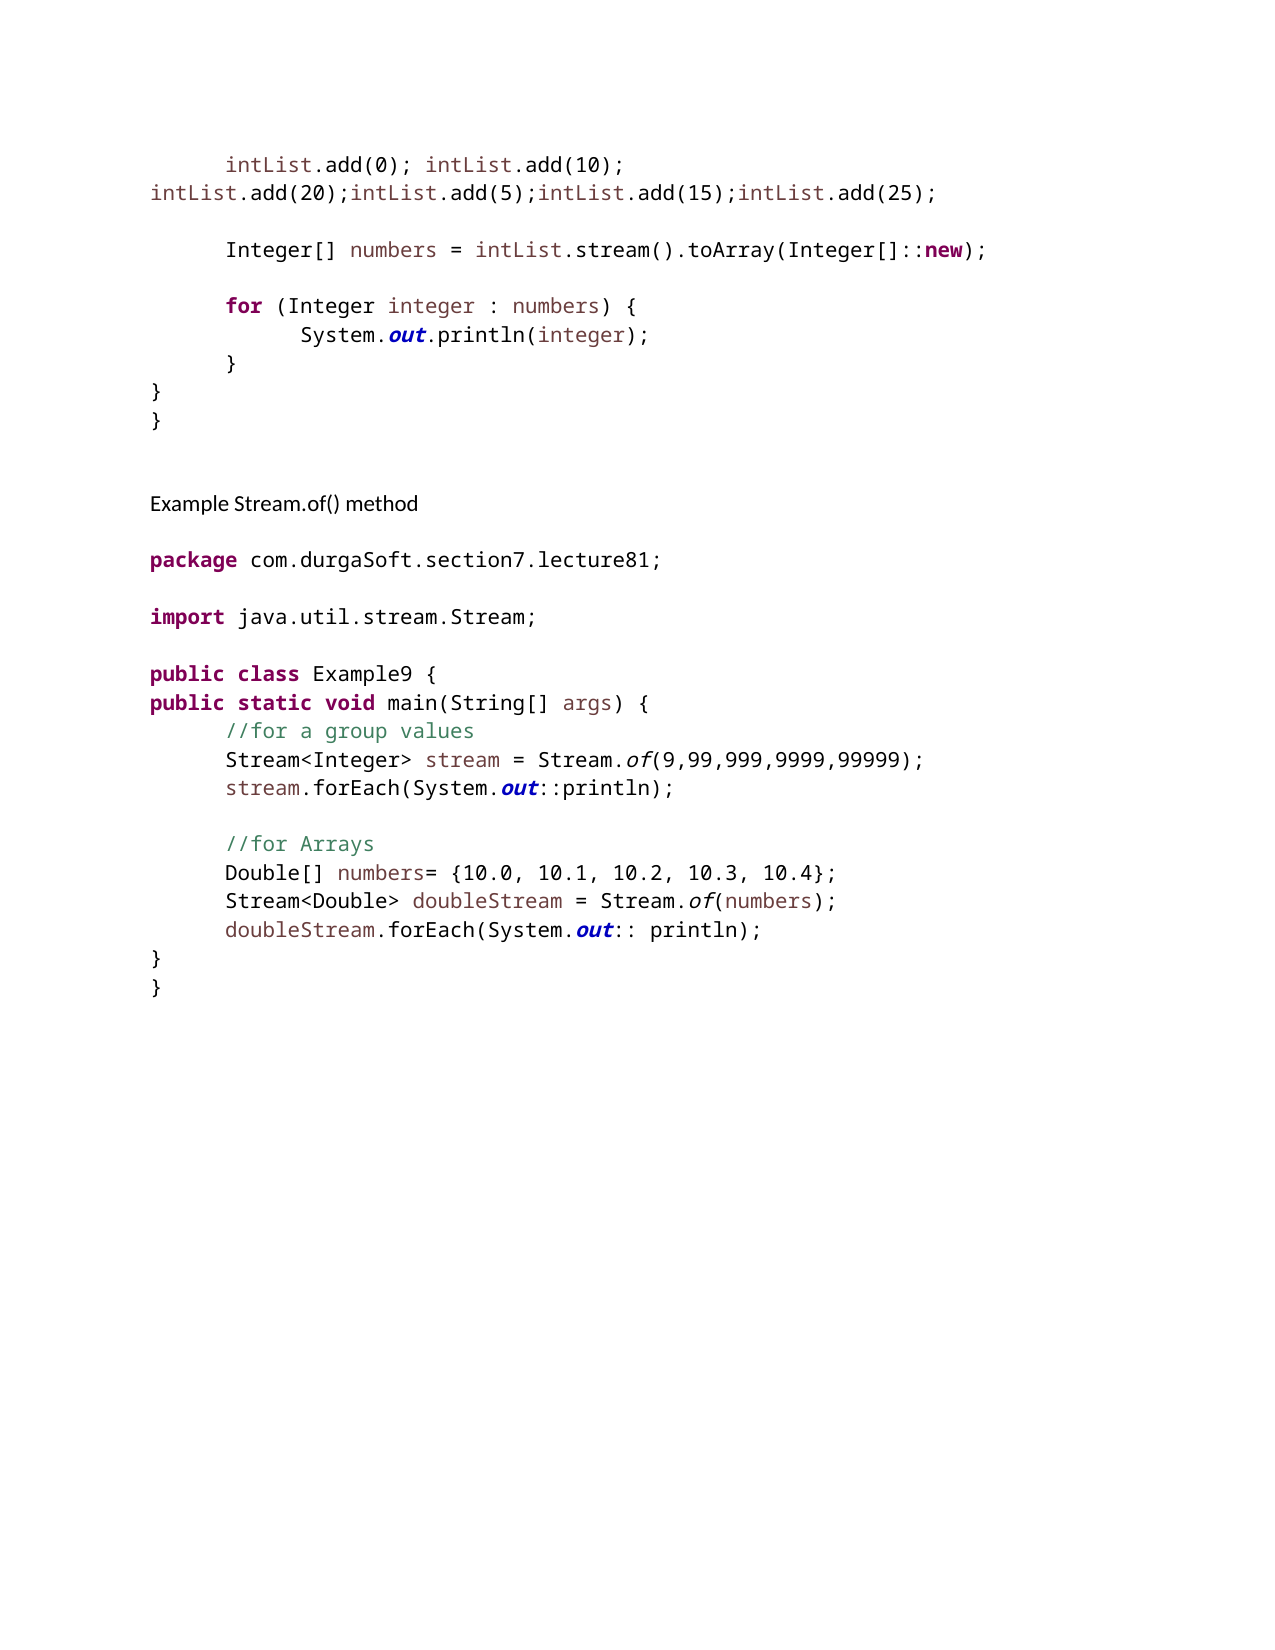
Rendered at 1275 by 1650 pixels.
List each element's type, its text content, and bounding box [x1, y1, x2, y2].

text for (Integer integer : numbers) { [150, 291, 1125, 320]
text } [150, 972, 1125, 1000]
text } [150, 943, 1125, 972]
text } [150, 405, 1125, 433]
text Double[] numbers= {10.0, 10.1, 10.2, 10.3, 10.4}; [150, 858, 1125, 886]
text //for a group values [150, 716, 1125, 745]
text Stream<Integer> stream = Stream.of(9,99,999,9999,99999); [150, 745, 1125, 773]
text Example Stream.of() method [150, 489, 1125, 518]
text package com.durgaSoft.section7.lecture81; [150, 546, 1125, 574]
text stream.forEach(System.out::println); [150, 773, 1125, 802]
text doubleStream.forEach(System.out:: println); [150, 915, 1125, 943]
text Integer[] numbers = intList.stream().toArray(Integer[]::new); [150, 235, 1125, 263]
text public static void main(String[] args) { [150, 688, 1125, 716]
text public class Example9 { [150, 659, 1125, 688]
text intList.add(0); intList.add(10); intList.add(20);intList.add(5);intList.add(15);intList.add(25); [150, 150, 1125, 207]
text //for Arrays [150, 829, 1125, 858]
text import java.util.stream.Stream; [150, 602, 1125, 631]
text Stream<Double> doubleStream = Stream.of(numbers); [150, 886, 1125, 915]
text } [150, 377, 1125, 405]
text } [150, 348, 1125, 377]
text System.out.println(integer); [150, 320, 1125, 348]
